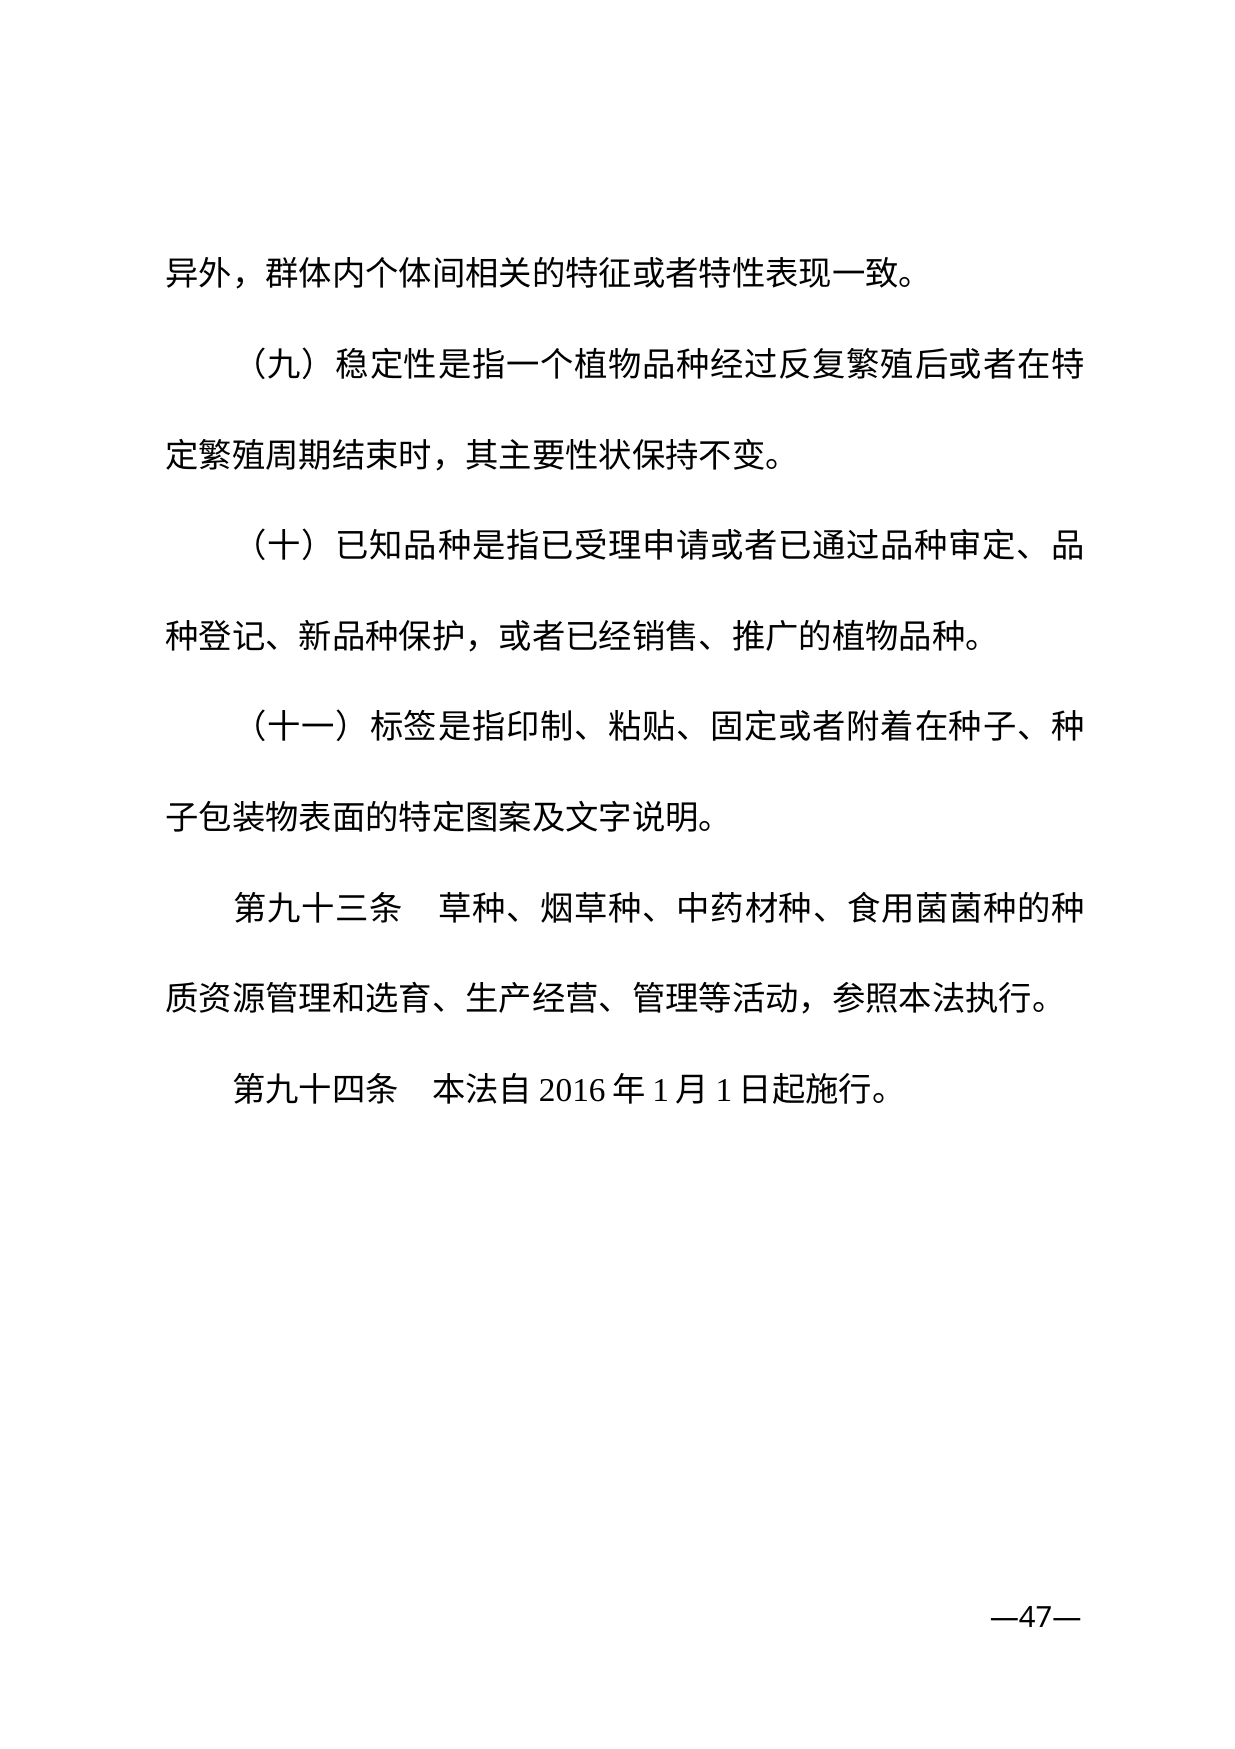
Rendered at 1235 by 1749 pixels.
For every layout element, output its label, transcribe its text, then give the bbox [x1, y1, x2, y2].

text （十一）标签是指印制、粘贴、固定或者附着在种子、种子包装物表面的特定图案及文字说明。 [165, 679, 1087, 860]
text （十）已知品种是指已受理申请或者已通过品种审定、品种登记、新品种保护，或者已经销售、推广的植物品种。 [165, 498, 1087, 679]
text 第九十三条 草种、烟草种、中药材种、食用菌菌种的种质资源管理和选育、生产经营、管理等活动，参照本法执行。 [165, 860, 1087, 1042]
text （九）稳定性是指一个植物品种经过反复繁殖后或者在特定繁殖周期结束时，其主要性状保持不变。 [165, 317, 1087, 498]
text 第九十四条 本法自2016年1月1日起施行。 [165, 1042, 1087, 1132]
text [165, 226, 1087, 317]
